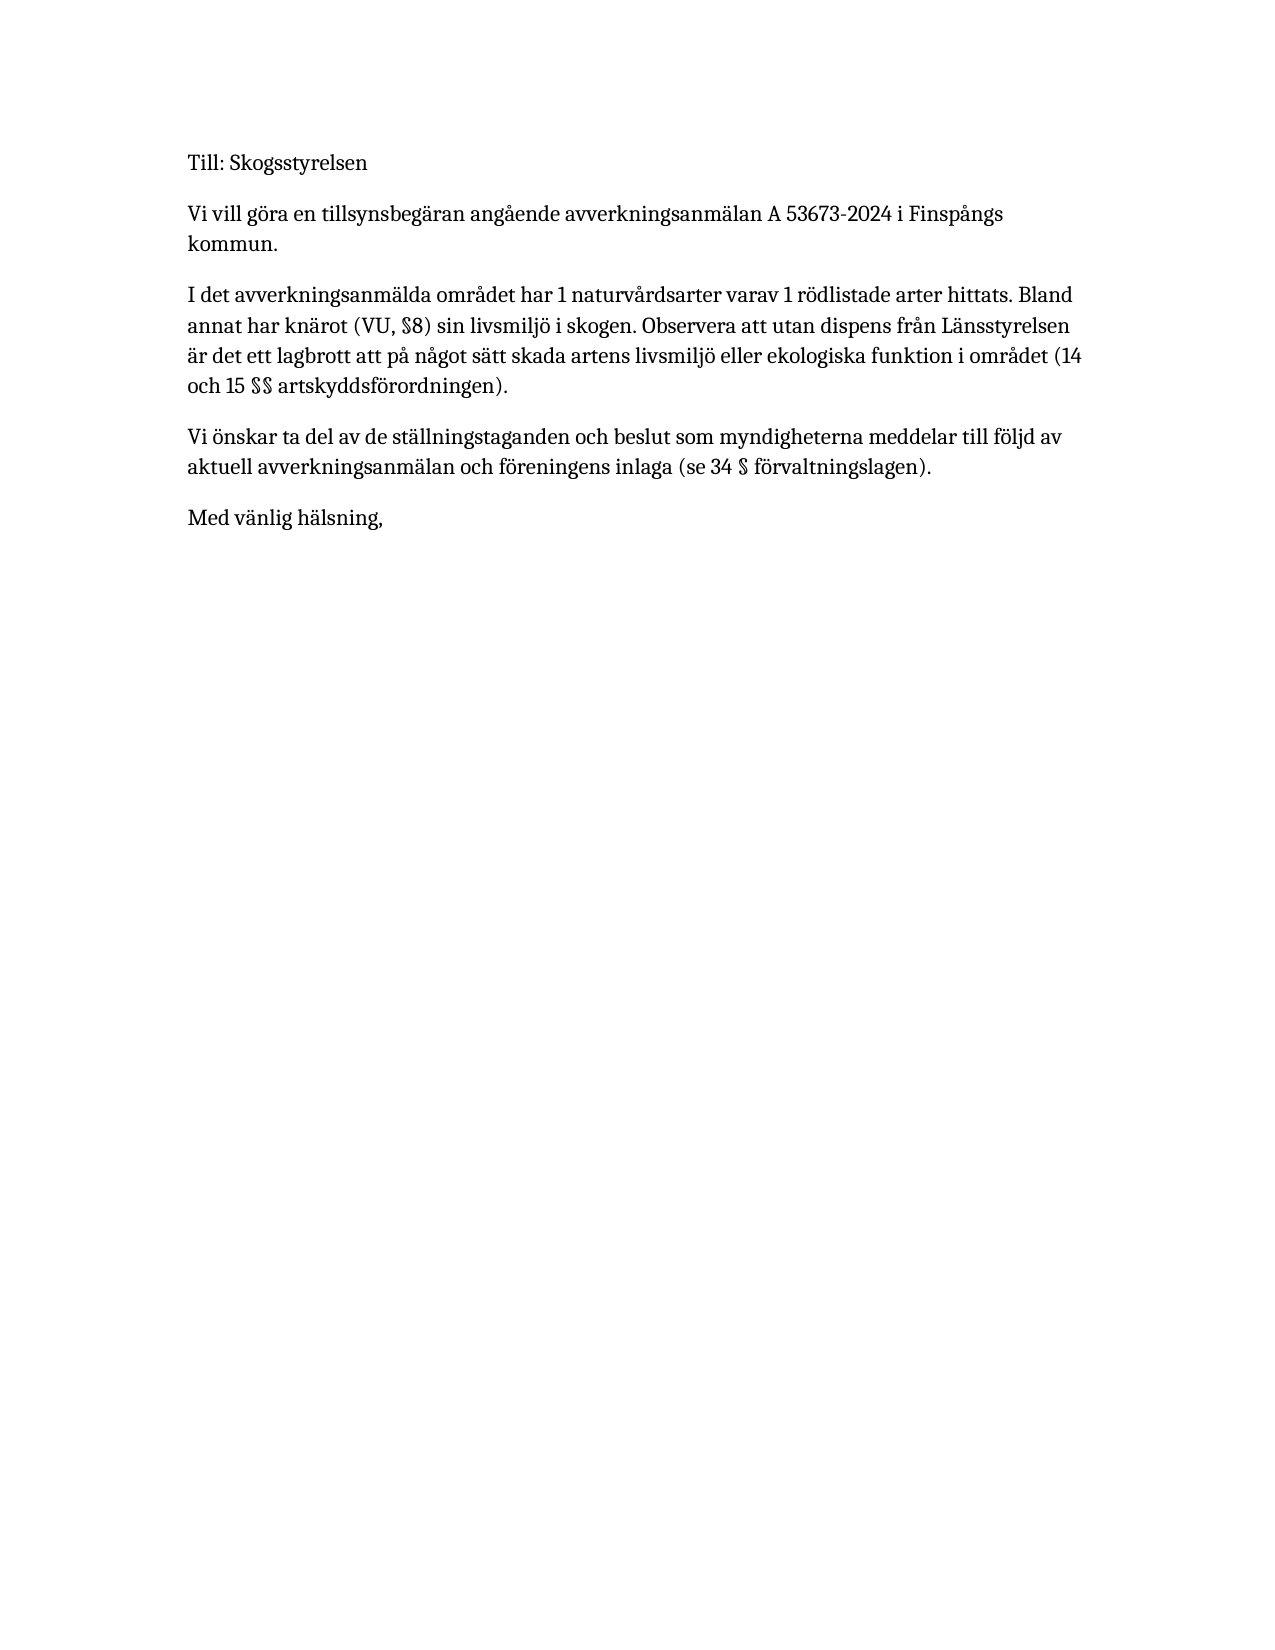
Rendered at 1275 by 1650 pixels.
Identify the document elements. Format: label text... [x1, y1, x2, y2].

text Med vänlig hälsning, [187, 505, 1087, 562]
text Till: Skogsstyrelsen [187, 150, 1087, 176]
text I det avverkningsanmälda området har 1 naturvårdsarter varav 1 rödlistade arter hittats. Bland annat har knärot (VU, §8) sin livsmiljö i skogen. Observera att utan dispens från Länsstyrelsen är det ett lagbrott att på något sätt skada artens livsmiljö eller ekologiska funktion i området (14 och 15 §§ artskyddsförordningen). [187, 282, 1087, 399]
text Vi önskar ta del av de ställningstaganden och beslut som myndigheterna meddelar till följd av aktuell avverkningsanmälan och föreningens inlaga (se 34 § förvaltningslagen). [187, 424, 1087, 481]
text Vi vill göra en tillsynsbegäran angående avverkningsanmälan A 53673-2024 i Finspångs kommun. [187, 201, 1087, 258]
